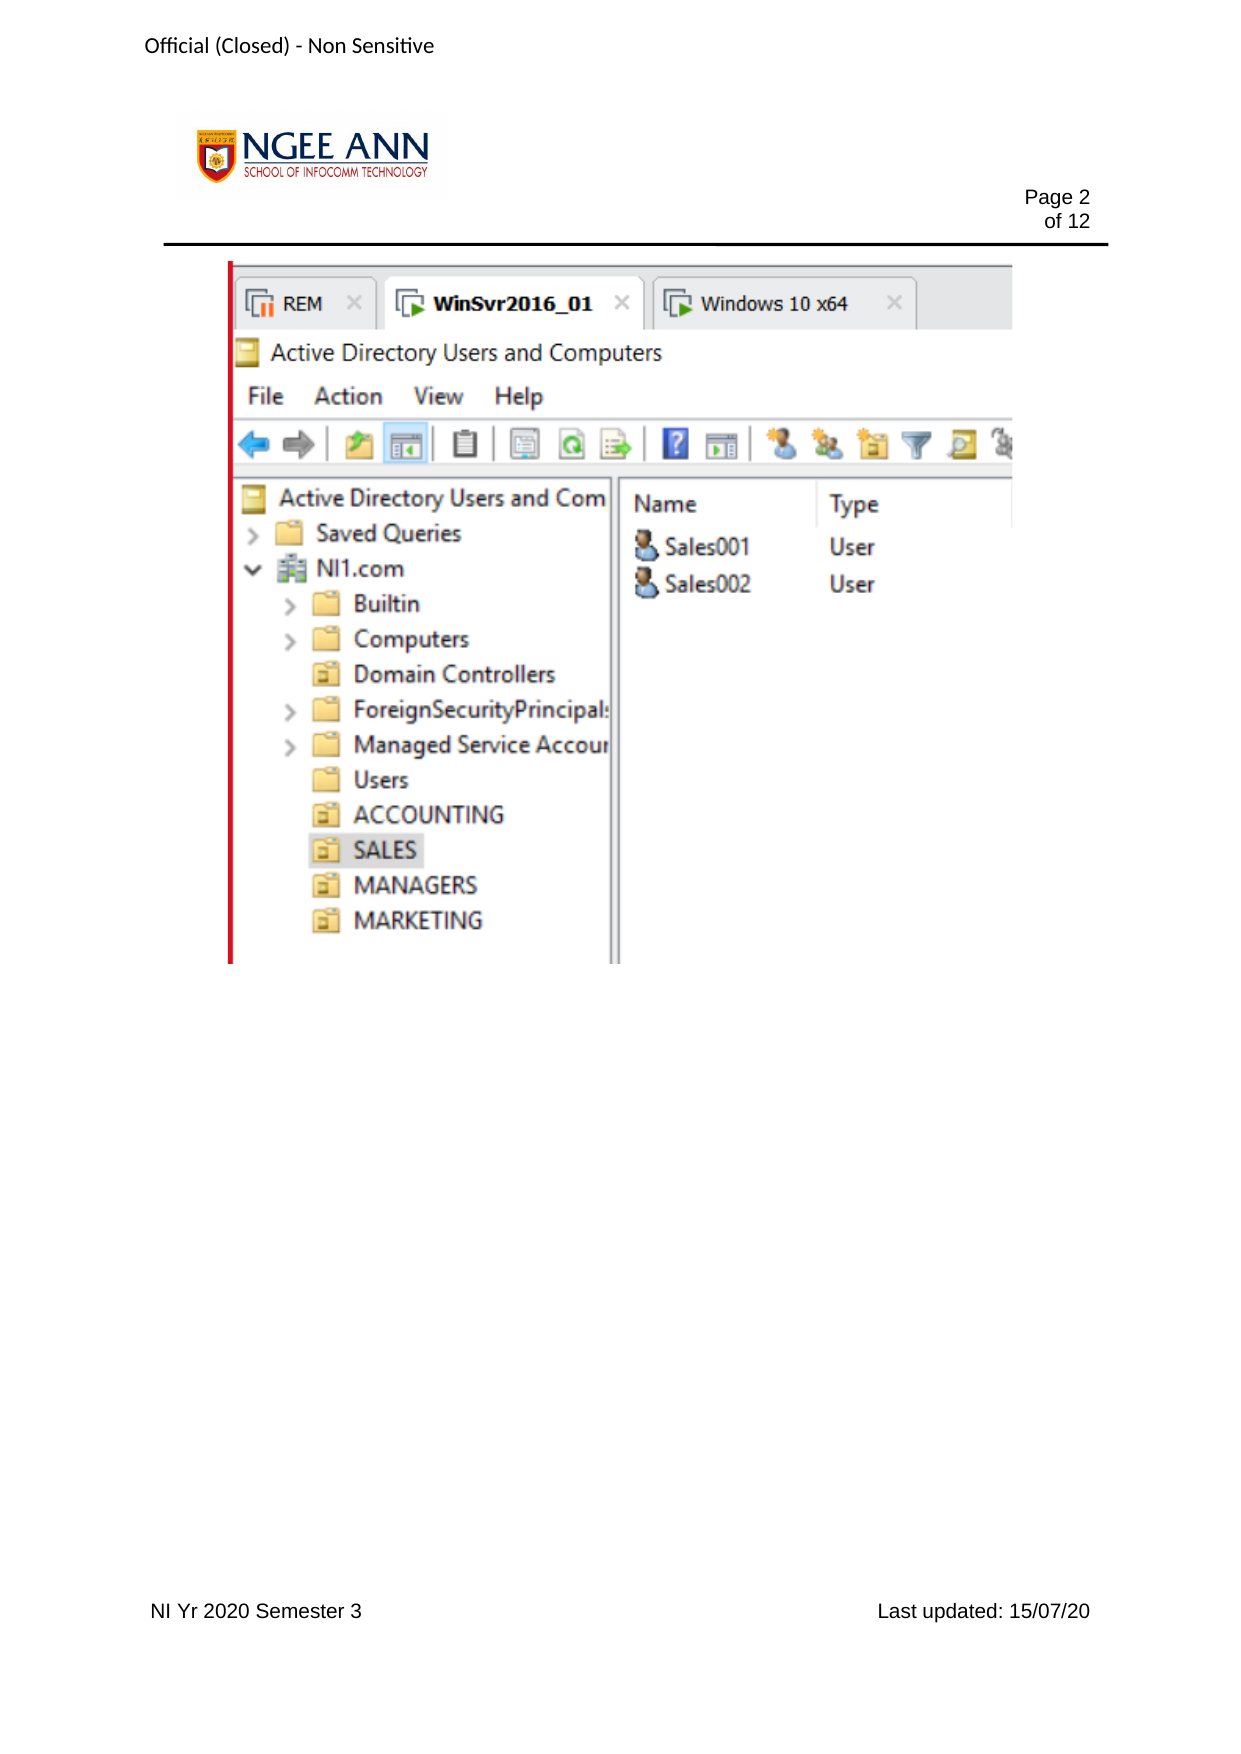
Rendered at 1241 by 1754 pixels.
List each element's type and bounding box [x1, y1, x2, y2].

picture [227, 261, 1013, 964]
picture [171, 107, 453, 205]
